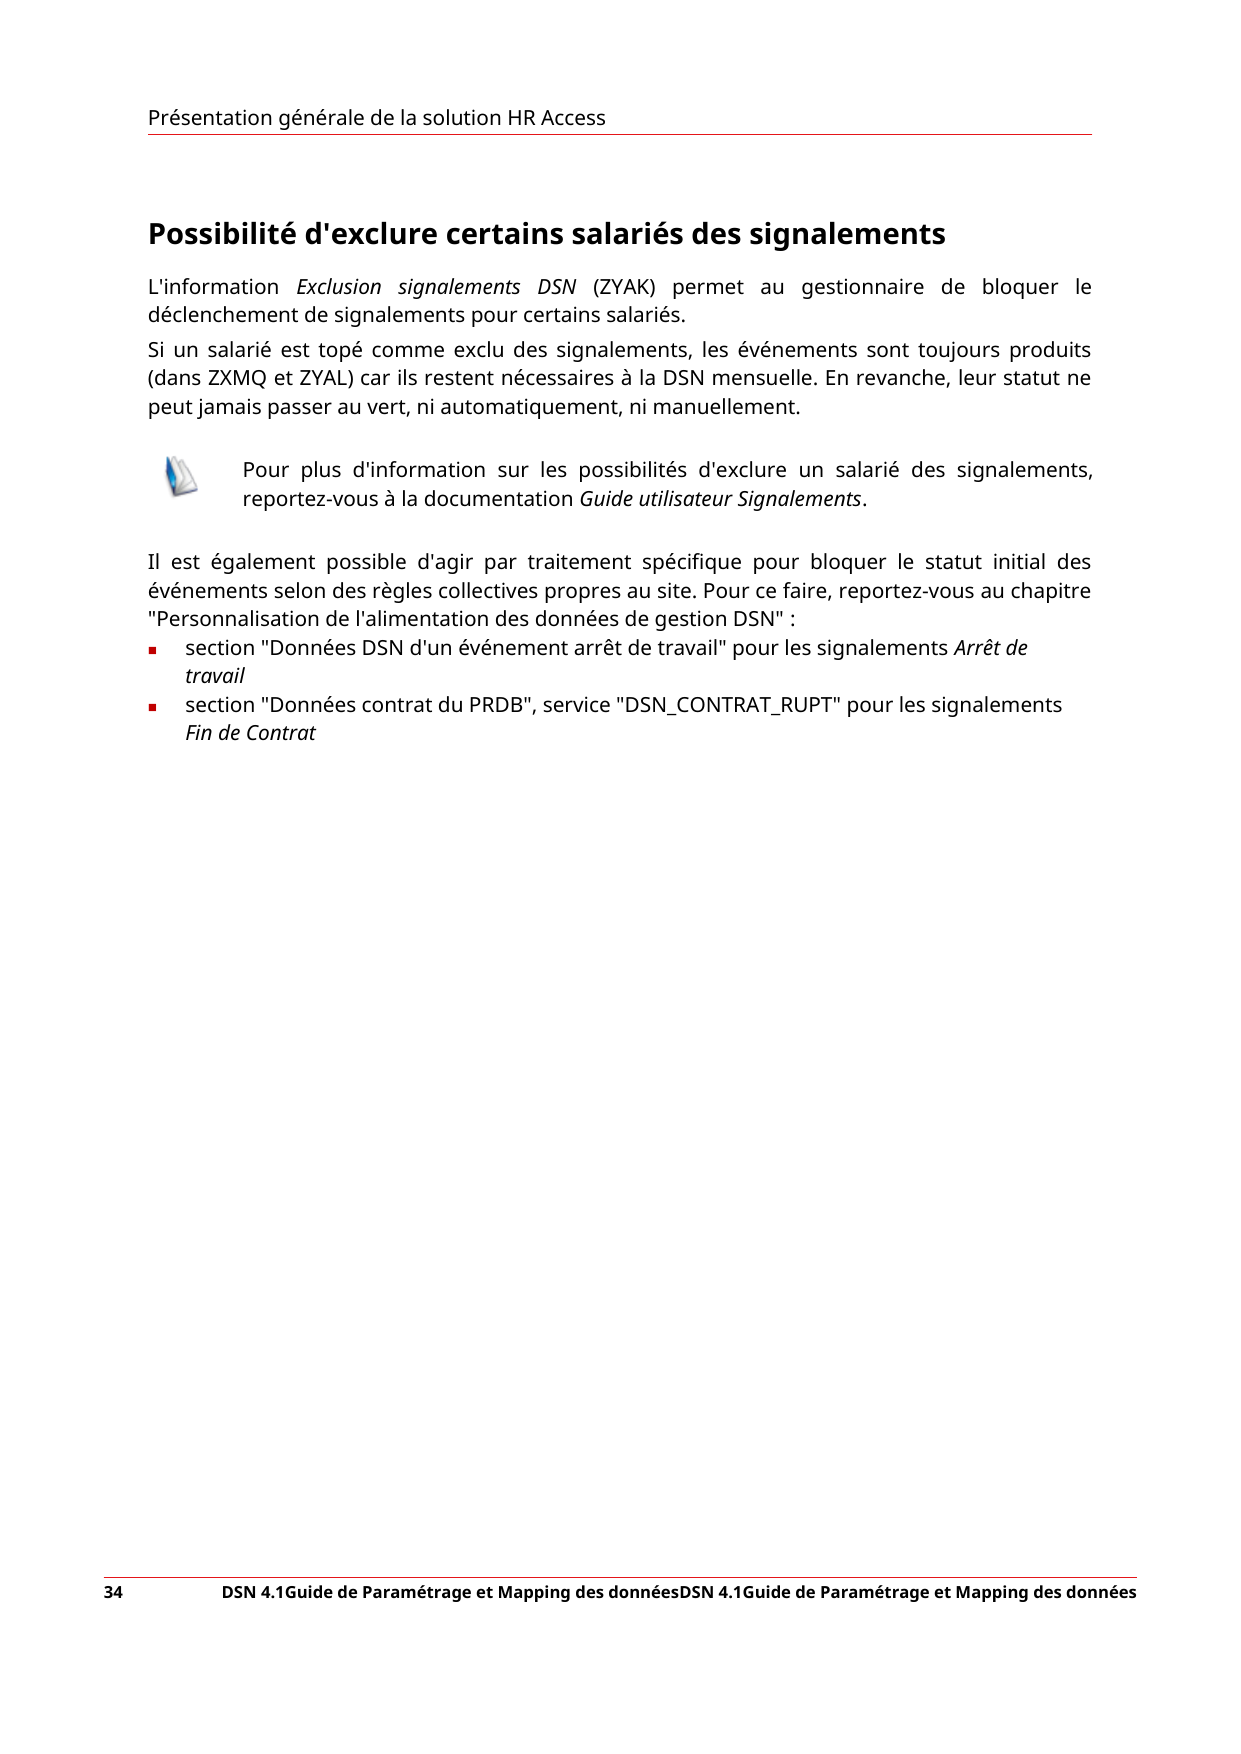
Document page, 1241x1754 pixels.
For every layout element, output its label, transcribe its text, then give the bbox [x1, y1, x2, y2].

table_header [148, 449, 231, 512]
list section "Données DSN d'un événement arrêt de travail" pour les signalements Arrêt de travail [148, 633, 1092, 690]
text Il est également possible d'agir par traitement spécifique pour bloquer le statut initial des événements selon des règles collectives propres au site. Pour ce faire, reportez-vous au chapitre "Personnalisation de l'alimentation des données de gestion DSN" : [148, 547, 1092, 633]
text Si un salarié est topé comme exclu des signalements, les événements sont toujours produits (dans ZXMQ et ZYAL) car ils restent nécessaires à la DSN mensuelle. En revanche, leur statut ne peut jamais passer au vert, ni automatiquement, ni manuellement. [148, 335, 1092, 420]
subtitle Possibilité d'exclure certains salariés des signalements [148, 213, 1092, 253]
list section "Données contrat du PRDB", service "DSN_CONTRAT_RUPT" pour les signalements Fin de Contrat [148, 690, 1092, 747]
picture [159, 455, 203, 500]
text L'information Exclusion signalements DSN (ZYAK) permet au gestionnaire de bloquer le déclenchement de signalements pour certains salariés. [148, 272, 1092, 329]
table_header Pour plus d'information sur les possibilités d'exclure un salarié des signalements, reportez-vous à la documentation Guide utilisateur Signalements. [231, 449, 1106, 512]
